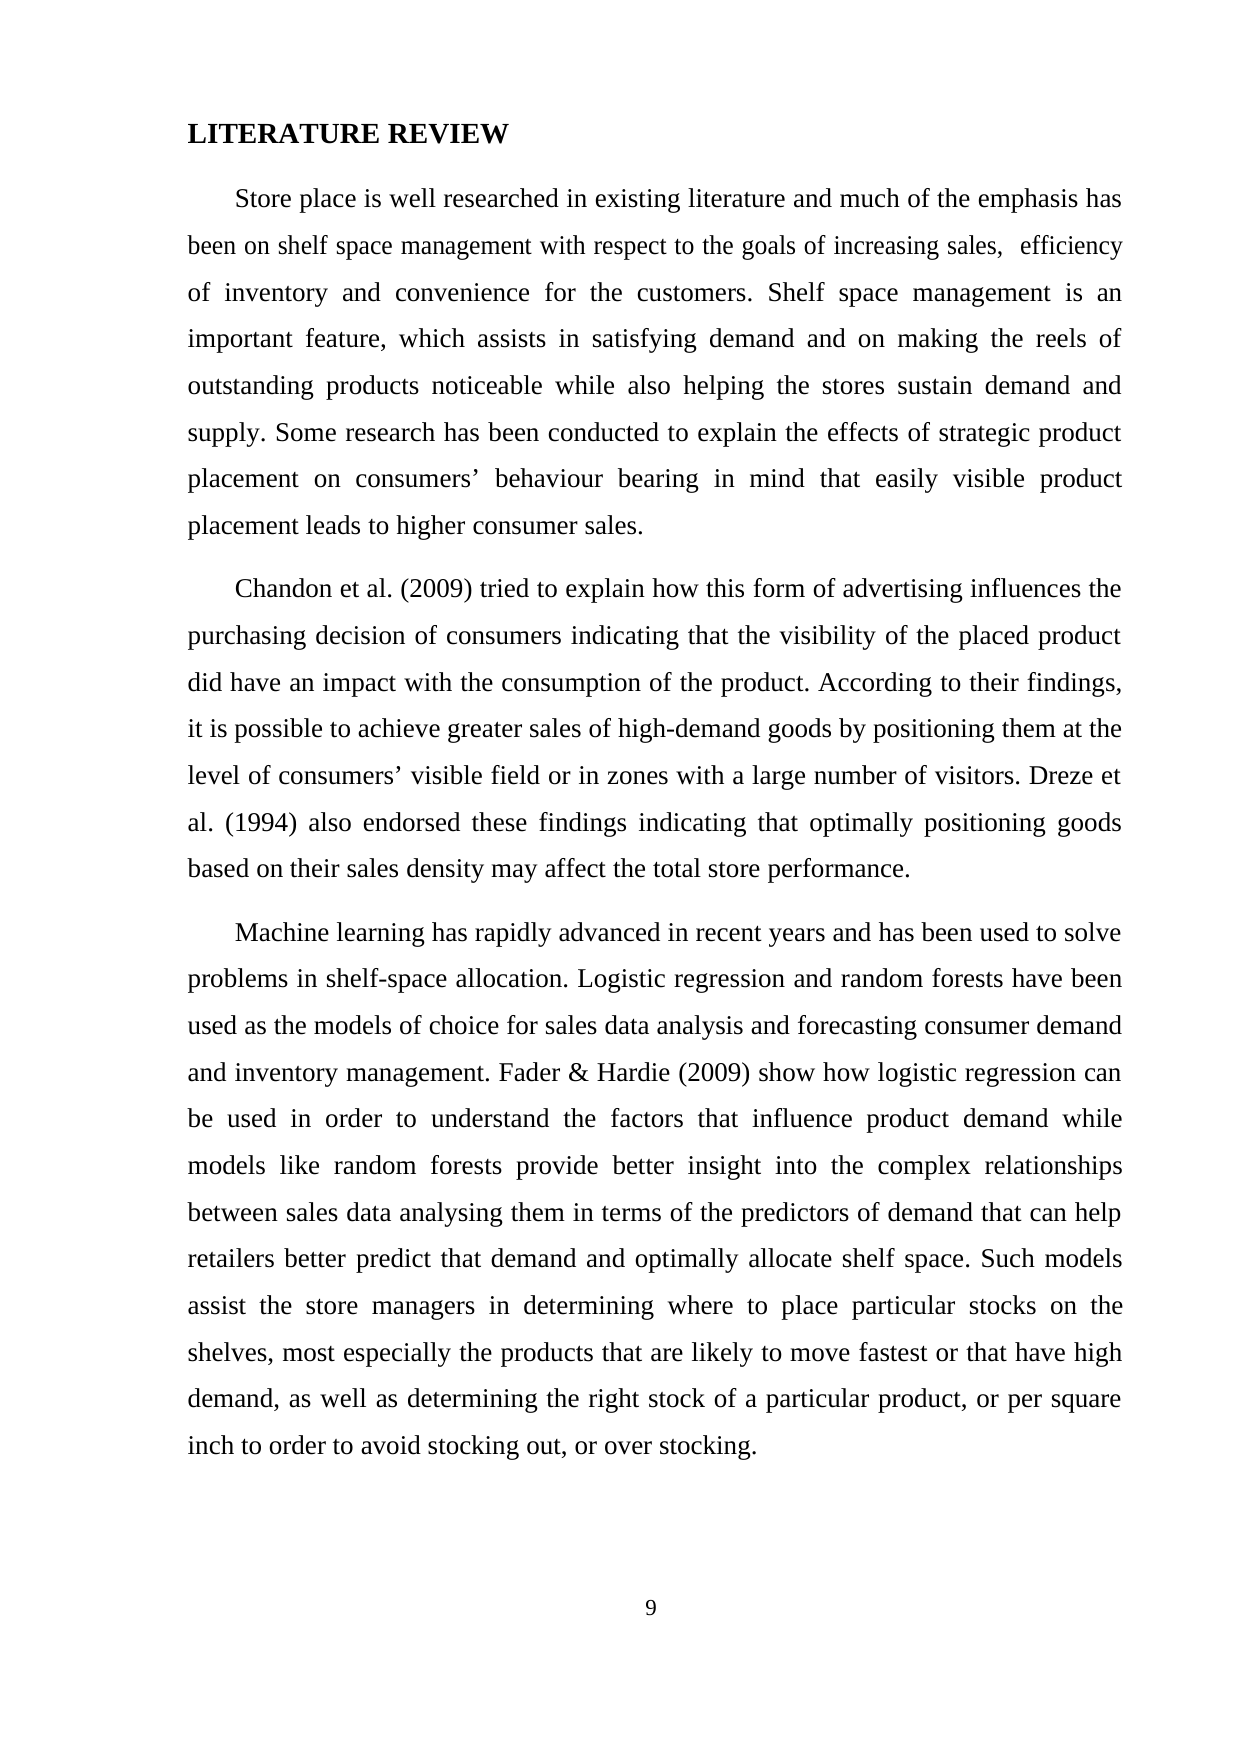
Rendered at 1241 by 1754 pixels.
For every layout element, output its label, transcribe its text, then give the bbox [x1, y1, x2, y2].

text Machine learning has rapidly advanced in recent years and has been used to solve problems in shelf-space allocation. Logistic regression and random forests have been used as the models of choice for sales data analysis and forecasting consumer demand and inventory management. Fader & Hardie (2009) show how logistic regression can be used in order to understand the factors that influence product demand while models like random forests provide better insight into the complex relationships between sales data analysing them in terms of the predictors of demand that can help retailers better predict that demand and optimally allocate shelf space. Such models assist the store managers in determining where to place particular stocks on the shelves, most especially the products that are likely to move fastest or that have high demand, as well as determining the right stock of a particular product, or per square inch to order to avoid stocking out, or over stocking. [187, 916, 1123, 1460]
text Chandon et al. (2009) tried to explain how this form of advertising influences the purchasing decision of consumers indicating that the visibility of the placed product did have an impact with the consumption of the product. According to their findings, it is possible to achieve greater sales of high-demand goods by positioning them at the level of consumers’ visible field or in zones with a large number of visitors. Dreze et al. (1994) also endorsed these findings indicating that optimally positioning goods based on their sales density may affect the total store performance. [187, 573, 1123, 884]
text Store place is well researched in existing literature and much of the emphasis has been on shelf space management with respect to the goals of increasing sales, efficiency of inventory and convenience for the customers. Shelf space management is an important feature, which assists in satisfying demand and on making the reels of outstanding products noticeable while also helping the stores sustain demand and supply. Some research has been conducted to explain the effects of strategic product placement on consumers’ behaviour bearing in mind that easily visible product placement leads to higher consumer sales. [187, 182, 1123, 540]
subtitle LITERATURE REVIEW [187, 116, 1140, 149]
